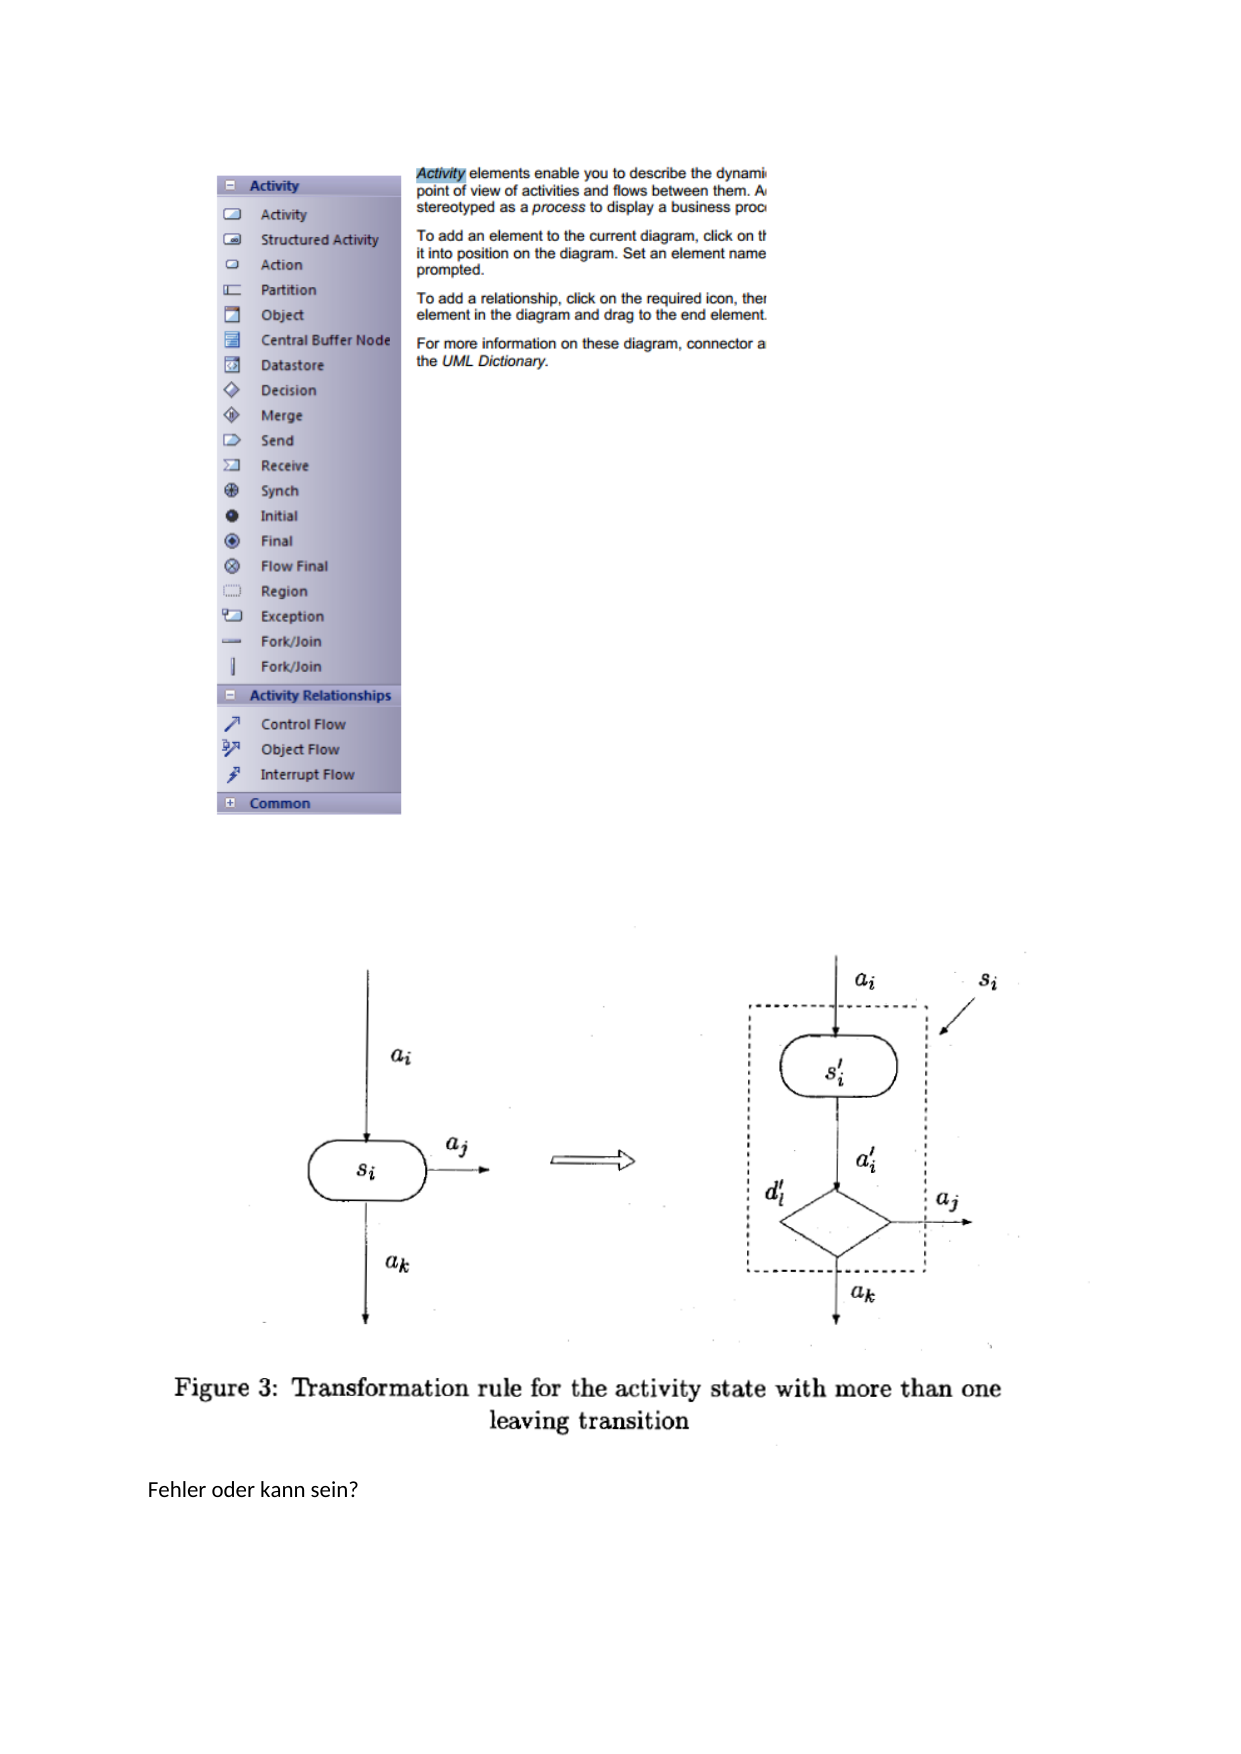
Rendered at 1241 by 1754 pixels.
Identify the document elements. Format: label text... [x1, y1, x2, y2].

picture [147, 923, 1093, 1450]
text Fehler oder kann sein? [148, 1475, 1093, 1503]
picture [147, 147, 767, 846]
